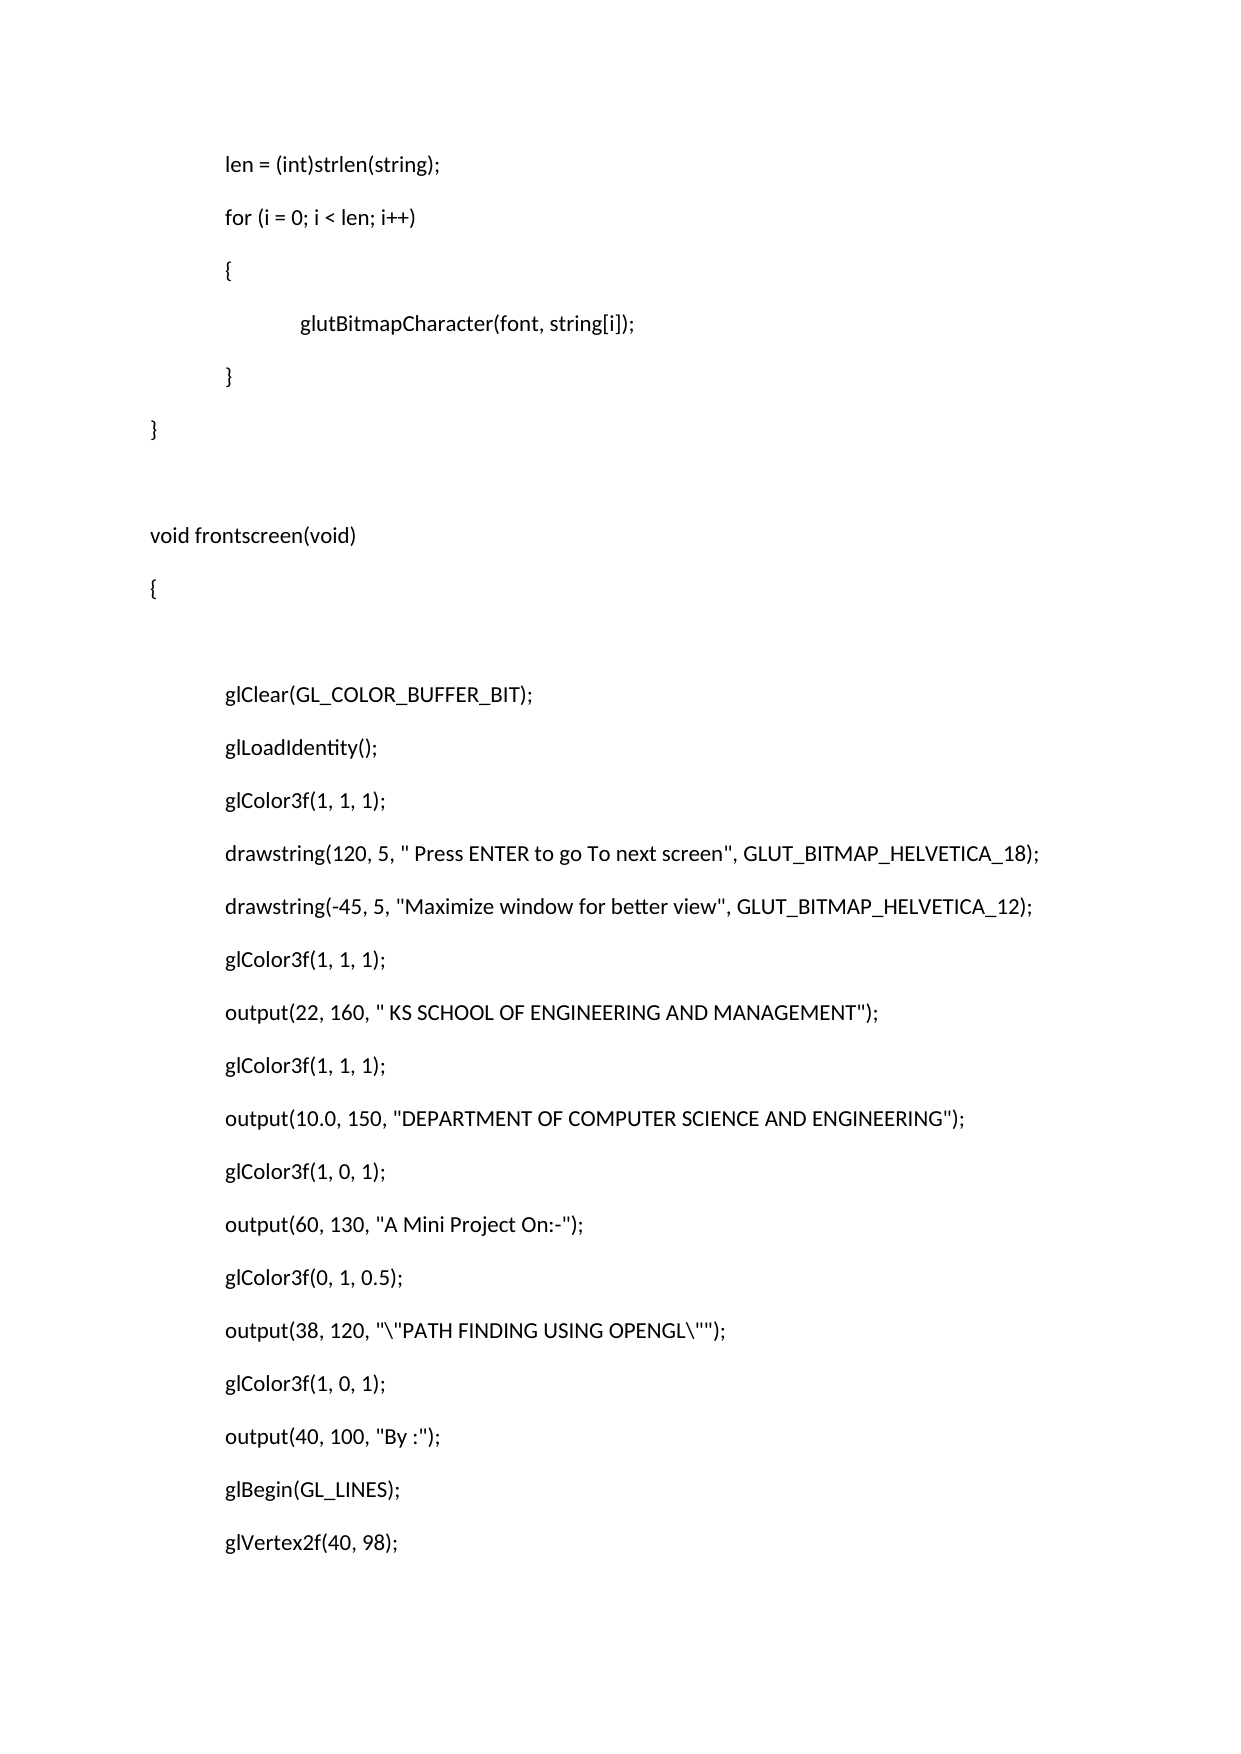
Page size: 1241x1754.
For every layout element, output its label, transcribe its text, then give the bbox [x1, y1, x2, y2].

text { [150, 256, 1090, 284]
text output(10.0, 150, "DEPARTMENT OF COMPUTER SCIENCE AND ENGINEERING"); [150, 1104, 1090, 1132]
text output(40, 100, "By :"); [150, 1422, 1090, 1451]
text void frontscreen(void) [150, 521, 1090, 549]
text glColor3f(1, 1, 1); [150, 945, 1090, 973]
text { [150, 574, 1090, 602]
text glColor3f(1, 1, 1); [150, 1051, 1090, 1079]
text glVertex2f(40, 98); [150, 1528, 1090, 1557]
text output(22, 160, " KS SCHOOL OF ENGINEERING AND MANAGEMENT"); [150, 998, 1090, 1026]
text for (i = 0; i < len; i++) [150, 203, 1090, 231]
text output(38, 120, "\"PATH FINDING USING OPENGL\""); [150, 1316, 1090, 1344]
text drawstring(120, 5, " Press ENTER to go To next screen", GLUT_BITMAP_HELVETICA_18); [150, 839, 1090, 867]
text glLoadIdentity(); [150, 733, 1090, 761]
text glBegin(GL_LINES); [150, 1476, 1090, 1503]
text glColor3f(1, 0, 1); [150, 1369, 1090, 1397]
text } [150, 415, 1090, 443]
text drawstring(-45, 5, "Maximize window for better view", GLUT_BITMAP_HELVETICA_12); [150, 892, 1090, 920]
text glColor3f(0, 1, 0.5); [150, 1263, 1090, 1291]
text glClear(GL_COLOR_BUFFER_BIT); [150, 680, 1090, 708]
text glColor3f(1, 0, 1); [150, 1157, 1090, 1185]
text len = (int)strlen(string); [150, 150, 1090, 178]
text output(60, 130, "A Mini Project On:-"); [150, 1210, 1090, 1238]
text glutBitmapCharacter(font, string[i]); [150, 309, 1090, 337]
text glColor3f(1, 1, 1); [150, 786, 1090, 814]
text } [150, 362, 1090, 390]
